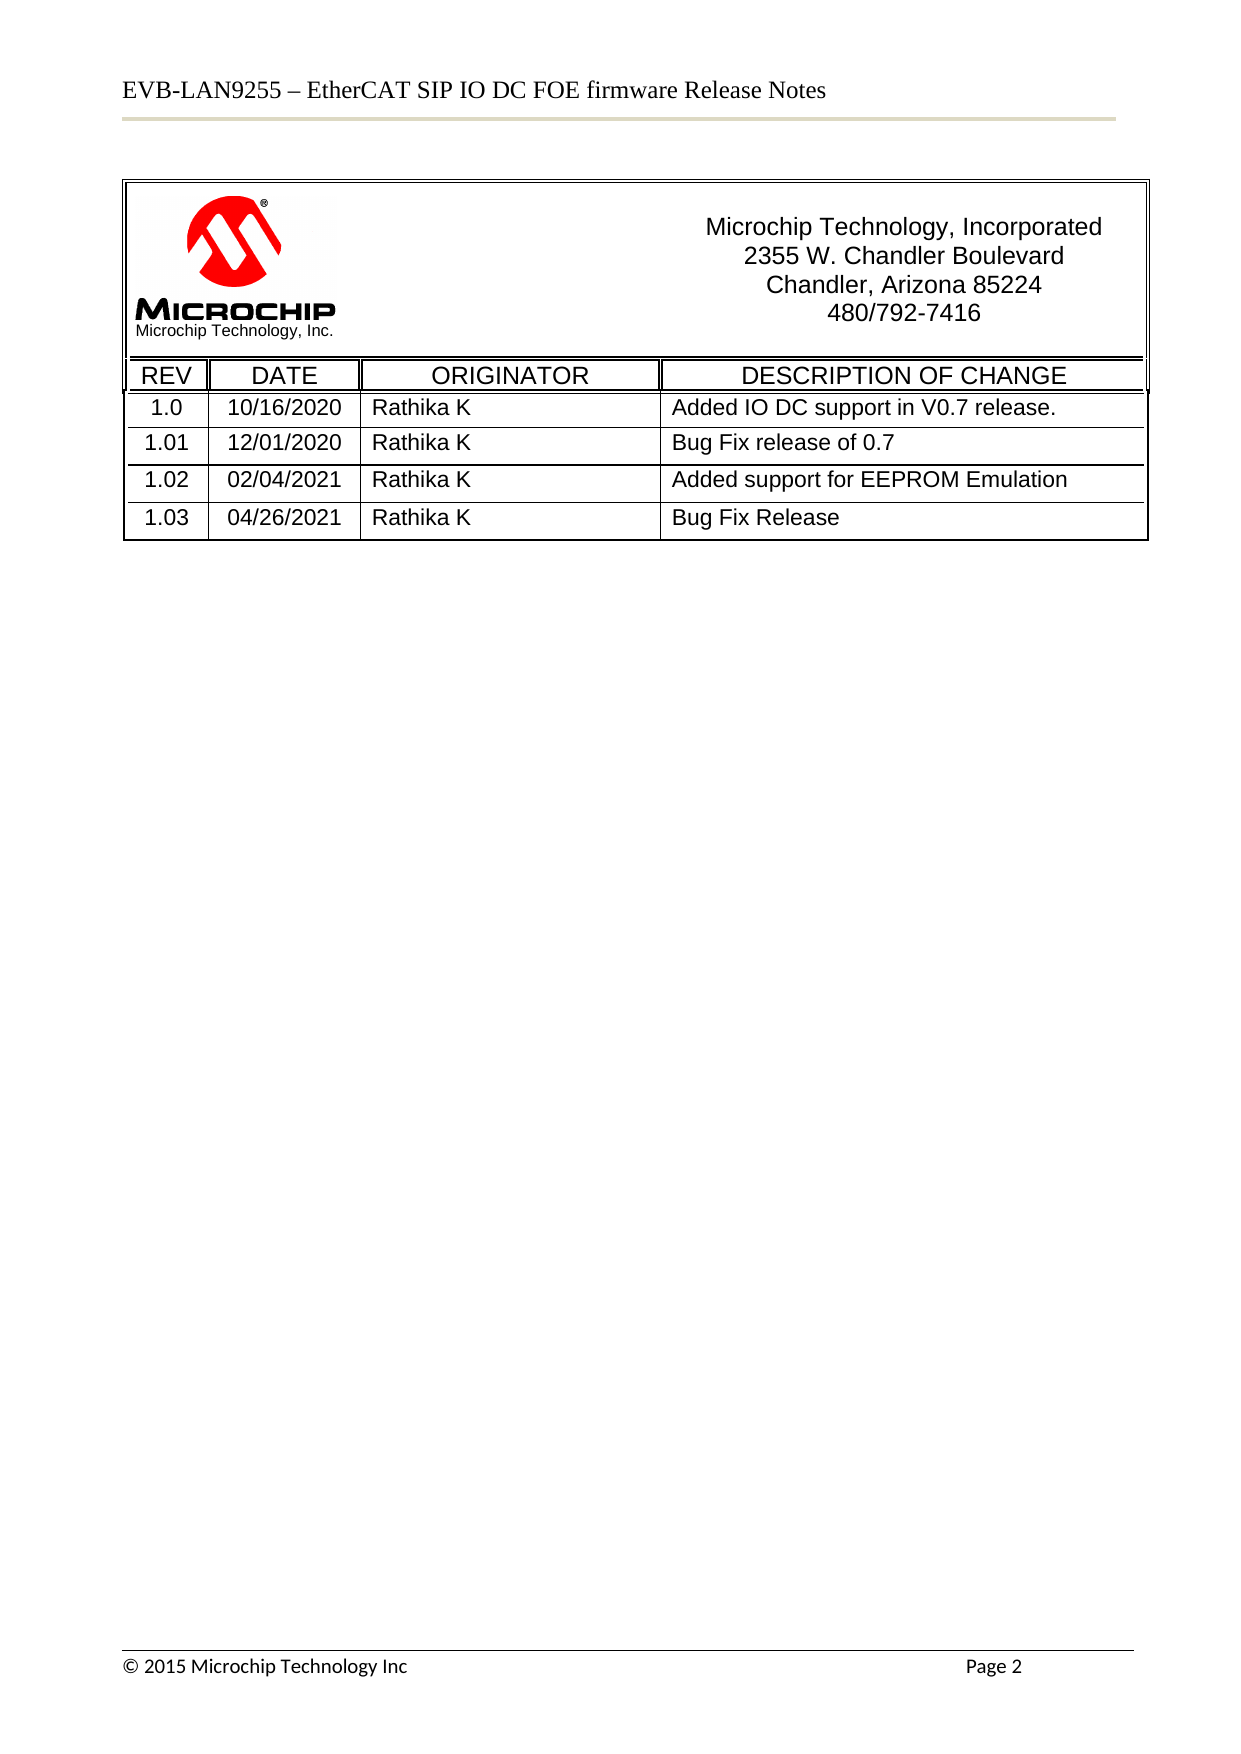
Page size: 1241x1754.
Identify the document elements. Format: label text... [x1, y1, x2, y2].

table_cell 1.03 [125, 502, 208, 539]
table_cell 1.01 [125, 427, 208, 464]
table_cell REV [124, 356, 208, 389]
table_cell Rathika K [361, 428, 660, 464]
table_cell Rathika K [361, 466, 660, 502]
table_cell 04/26/2021 [209, 503, 360, 539]
table_cell ORIGINATOR [363, 361, 658, 389]
table_cell 10/16/2020 [209, 394, 360, 427]
table_cell Bug Fix release of 0.7 [661, 427, 1147, 464]
table_cell Added support for EEPROM Emulation [661, 464, 1147, 502]
table_cell Bug Fix Release [661, 502, 1147, 539]
table_header Microchip Technology, Inc. [127, 183, 660, 356]
table_cell 1.0 [125, 389, 208, 427]
table_cell DATE [211, 361, 358, 389]
table_cell 12/01/2020 [209, 428, 360, 464]
table_cell Rathika K [361, 503, 660, 539]
table_cell 02/04/2021 [209, 466, 360, 502]
table_header Microchip Technology, Incorporated 2355 W. Chandler Boulevard Chandler, Arizona 85224 480/792-7416 [660, 183, 1146, 356]
table_cell DESCRIPTION OF CHANGE [660, 356, 1148, 389]
table_cell Added IO DC support in V0.7 release. [661, 389, 1147, 427]
table_cell Rathika K [361, 394, 660, 427]
table_cell 1.02 [125, 464, 208, 502]
